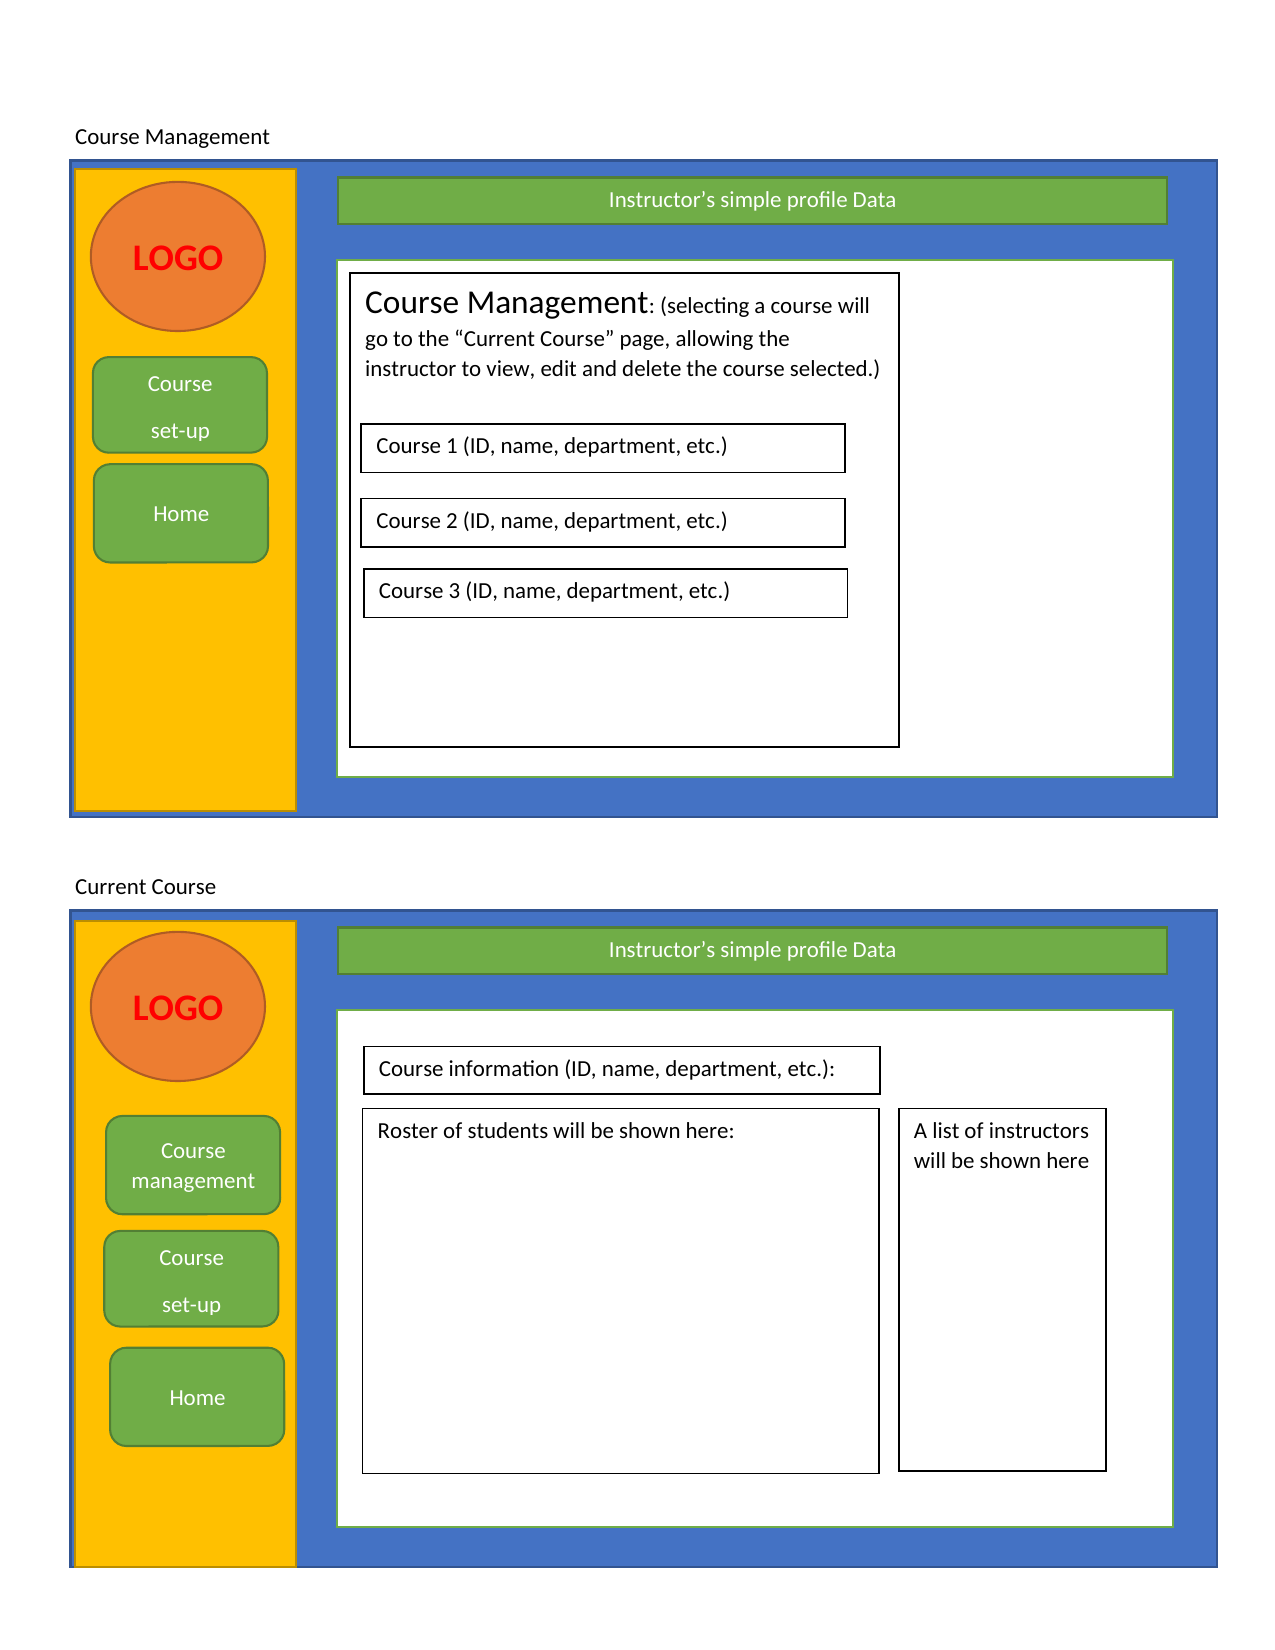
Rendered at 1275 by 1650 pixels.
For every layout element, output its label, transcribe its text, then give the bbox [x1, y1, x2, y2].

text Current Course [75, 872, 1200, 900]
text Course Management [75, 122, 1200, 150]
